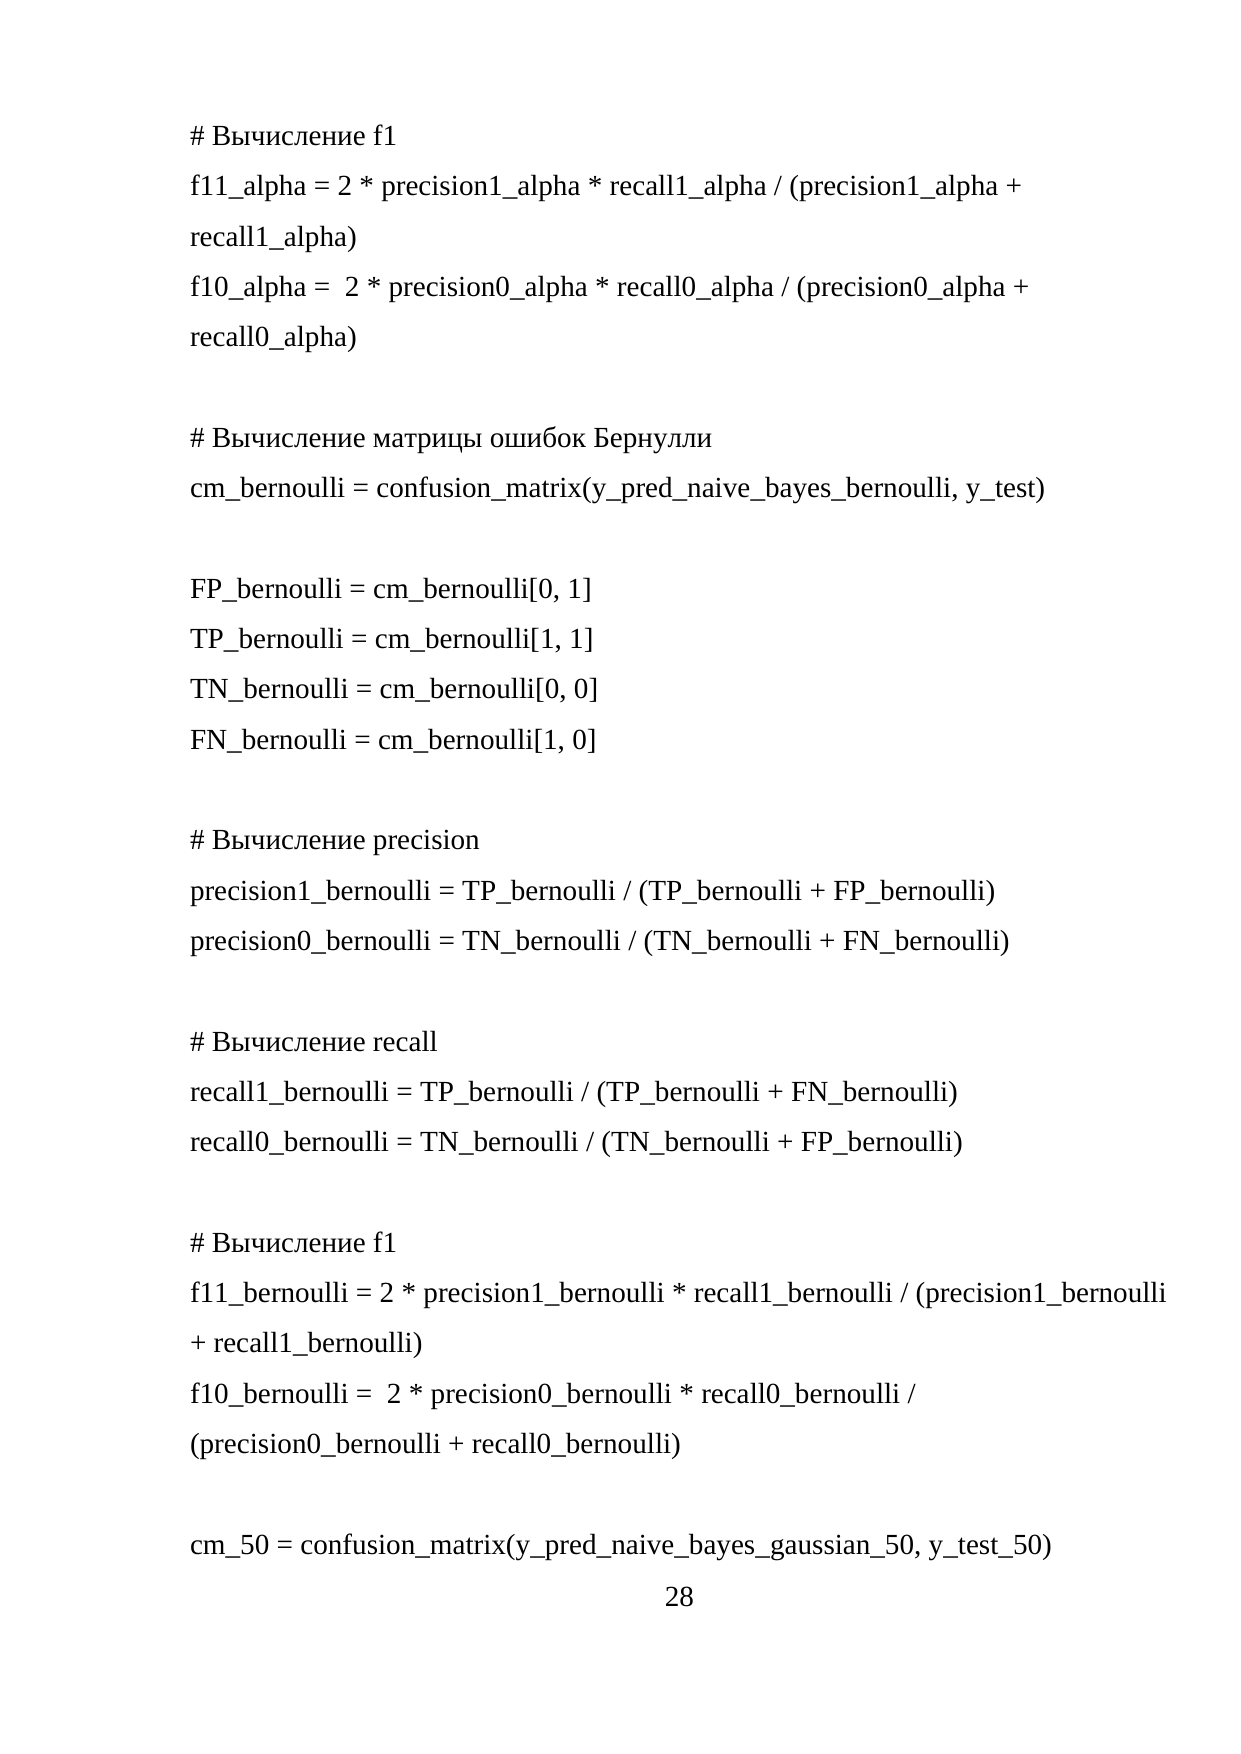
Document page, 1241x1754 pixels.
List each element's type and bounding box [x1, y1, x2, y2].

text [190, 118, 1169, 1560]
